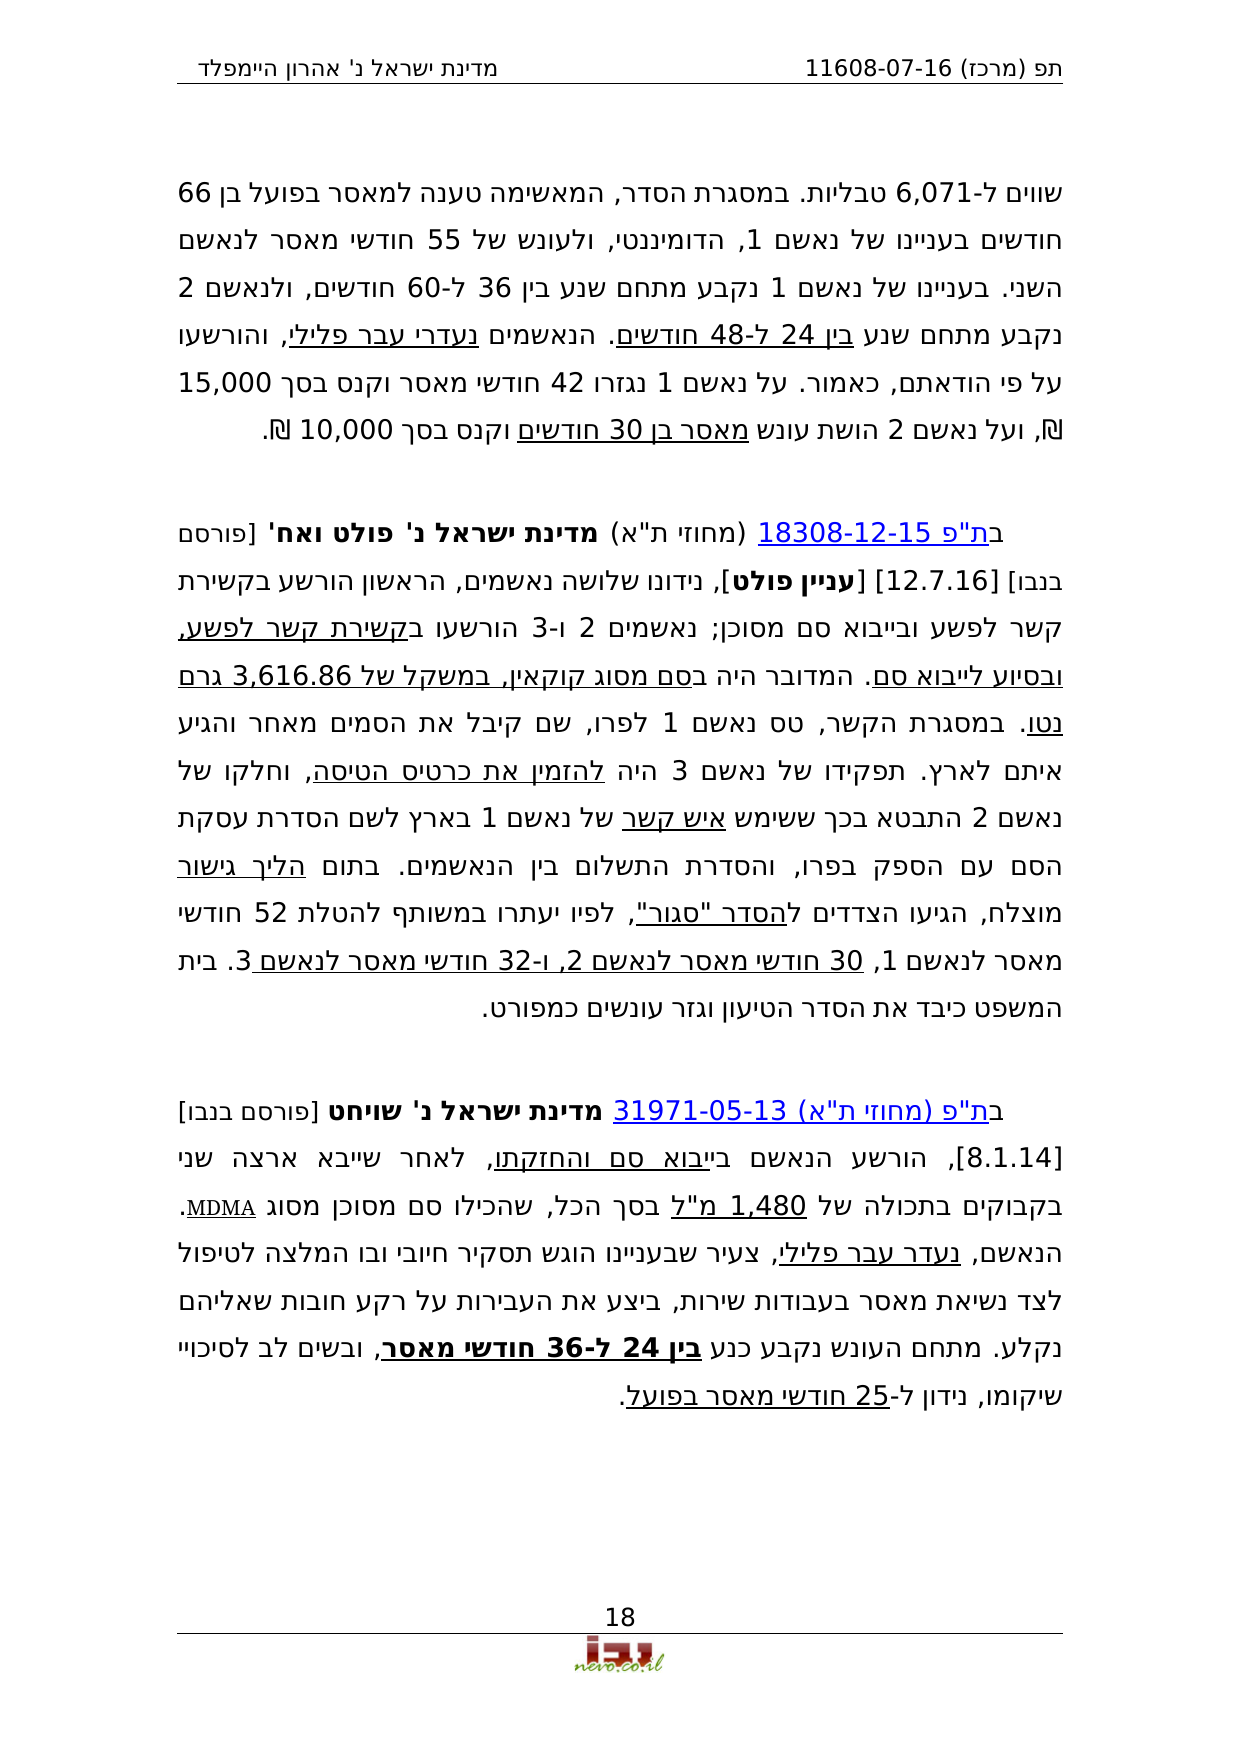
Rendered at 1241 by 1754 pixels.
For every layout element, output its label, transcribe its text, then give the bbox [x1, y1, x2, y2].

picture [574, 1635, 666, 1673]
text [177, 177, 1063, 446]
text בת"פ (מחוזי ת"א) 31971-05-13 מדינת ישראל נ' שויחט [פורסם בנבו] [8.1.14], הורשע הנאשם בייבוא סם והחזקתו, לאחר שייבא ארצה שני בקבוקים בתכולה של 1,480 מ"ל בסך הכל, שהכילו סם מסוכן מסוג MDMA. הנאשם, נעדר עבר פלילי, צעיר שבעניינו הוגש תסקיר חיובי ובו המלצה לטיפול לצד נשיאת מאסר בעבודות שירות, ביצע את העבירות על רקע חובות שאליהם נקלע. מתחם העונש נקבע כנע בין 24 ל-36 חודשי מאסר, ובשים לב לסיכויי שיקומו, נידון ל-25 חודשי מאסר בפועל. [177, 1095, 1063, 1412]
text בת"פ 18308-12-15 (מחוזי ת"א) מדינת ישראל נ' פולט ואח' [פורסם בנבו] [12.7.16] [עניין פולט], נידונו שלושה נאשמים, הראשון הורשע בקשירת קשר לפשע ובייבוא סם מסוכן; נאשמים 2 ו-3 הורשעו בקשירת קשר לפשע, ובסיוע לייבוא סם. המדובר היה בסם מסוג קוקאין, במשקל של 3,616.86 גרם נטו. במסגרת הקשר, טס נאשם 1 לפרו, שם קיבל את הסמים מאחר והגיע איתם לארץ. תפקידו של נאשם 3 היה להזמין את כרטיס הטיסה, וחלקו של נאשם 2 התבטא בכך ששימש איש קשר של נאשם 1 בארץ לשם הסדרת עסקת הסם עם הספק בפרו, והסדרת התשלום בין הנאשמים. בתום הליך גישור מוצלח, הגיעו הצדדים להסדר "סגור", לפיו יעתרו במשותף להטלת 52 חודשי מאסר לנאשם 1, 30 חודשי מאסר לנאשם 2, ו-32 חודשי מאסר לנאשם 3. בית המשפט כיבד את הסדר הטיעון וגזר עונשים כמפורט. [177, 518, 1063, 1024]
